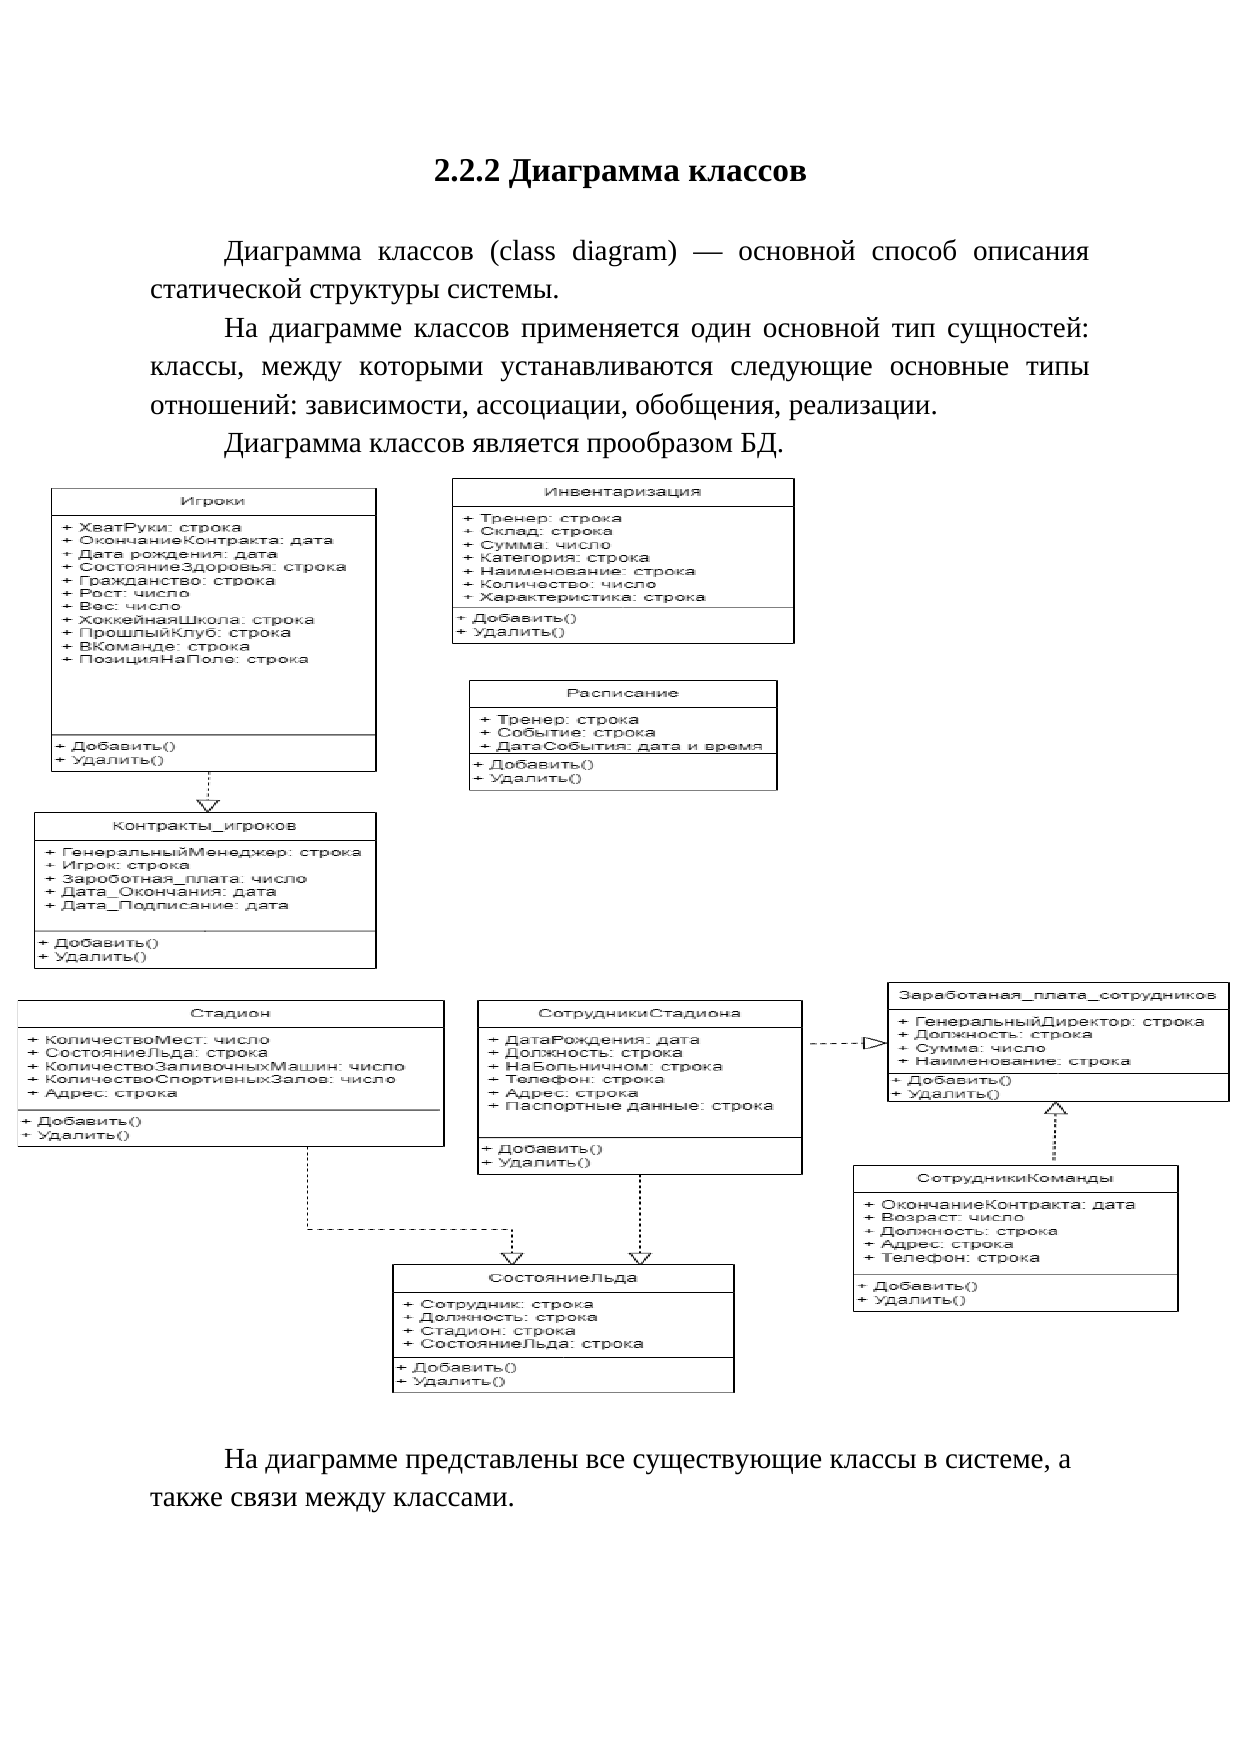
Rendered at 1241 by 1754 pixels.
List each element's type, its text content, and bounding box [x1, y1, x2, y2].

text На диаграмме представлены все существующие классы в системе, а также связи между классами. [150, 1441, 1090, 1513]
subtitle 2.2.2 Диаграмма классов [150, 150, 1090, 188]
text На диаграмме классов применяется один основной тип сущностей: классы, между которыми устанавливаются следующие основные типы отношений: зависимости, ассоциации, обобщения, реализации. [150, 310, 1090, 420]
picture [17, 478, 1232, 1393]
text Диаграмма классов (class diagram) — основной способ описания статической структуры системы. [150, 233, 1090, 305]
text Диаграмма классов является прообразом БД. [150, 425, 1090, 459]
